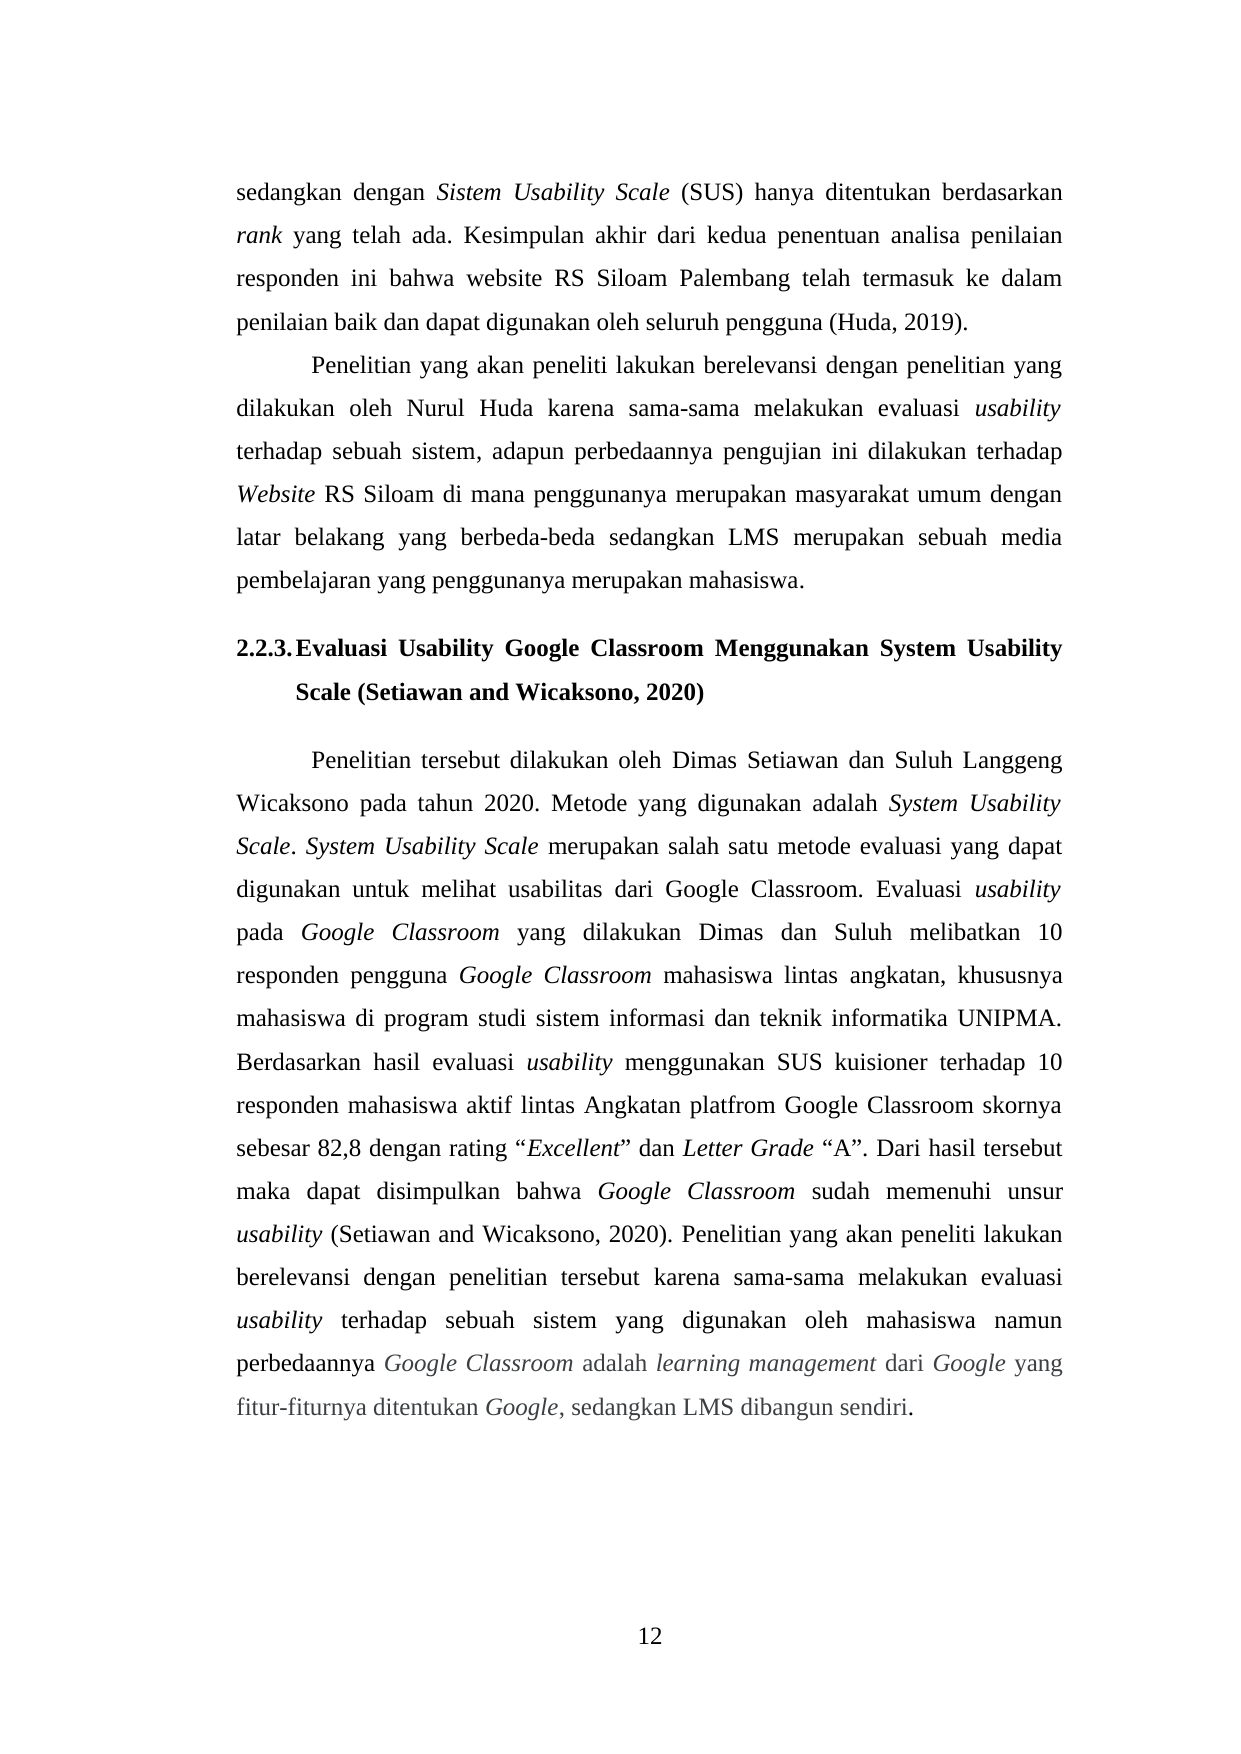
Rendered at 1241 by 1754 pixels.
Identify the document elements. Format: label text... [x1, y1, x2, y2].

subtitle Evaluasi Usability Google Classroom Menggunakan System Usability Scale (Setiawan and Wicaksono, 2020) [236, 633, 1063, 705]
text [236, 177, 1063, 335]
text Penelitian tersebut dilakukan oleh Dimas Setiawan dan Suluh Langgeng Wicaksono pada tahun 2020. Metode yang digunakan adalah System Usability Scale. System Usability Scale merupakan salah satu metode evaluasi yang dapat digunakan untuk melihat usabilitas dari Google Classroom. Evaluasi usability pada Google Classroom yang dilakukan Dimas dan Suluh melibatkan 10 responden pengguna Google Classroom mahasiswa lintas angkatan, khususnya mahasiswa di program studi sistem informasi dan teknik informatika UNIPMA. Berdasarkan hasil evaluasi usability menggunakan SUS kuisioner terhadap 10 responden mahasiswa aktif lintas Angkatan platfrom Google Classroom skornya sebesar 82,8 dengan rating “Excellent” dan Letter Grade “A”. Dari hasil tersebut maka dapat disimpulkan bahwa Google Classroom sudah memenuhi unsur usability (Setiawan and Wicaksono, 2020). Penelitian yang akan peneliti lakukan berelevansi dengan penelitian tersebut karena sama-sama melakukan evaluasi usability terhadap sebuah sistem yang digunakan oleh mahasiswa namun perbedaannya Google Classroom adalah learning management dari Google yang fitur-fiturnya ditentukan Google, sedangkan LMS dibangun sendiri. [236, 745, 1063, 1420]
text Penelitian yang akan peneliti lakukan berelevansi dengan penelitian yang dilakukan oleh Nurul Huda karena sama-sama melakukan evaluasi usability terhadap sebuah sistem, adapun perbedaannya pengujian ini dilakukan terhadap Website RS Siloam di mana penggunanya merupakan masyarakat umum dengan latar belakang yang berbeda-beda sedangkan LMS merupakan sebuah media pembelajaran yang penggunanya merupakan mahasiswa. [236, 350, 1063, 594]
